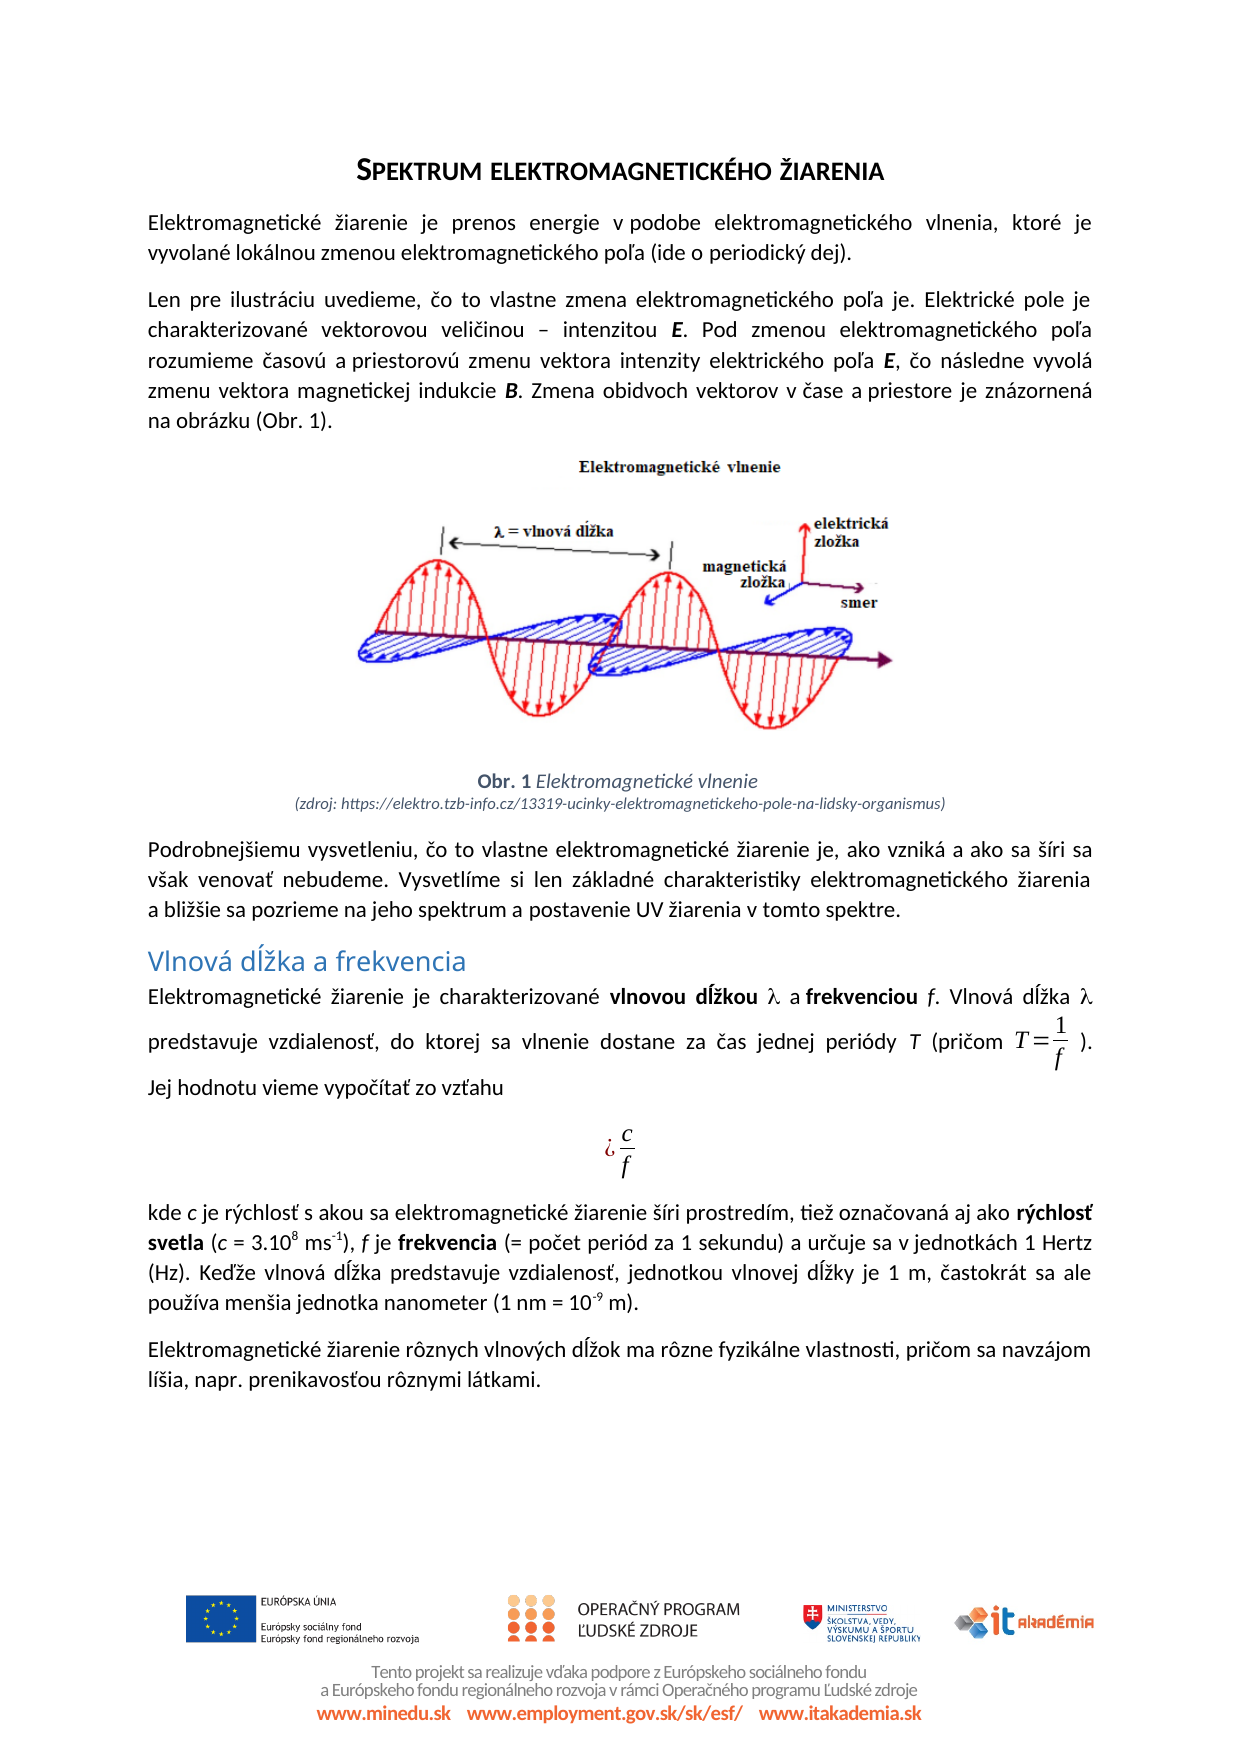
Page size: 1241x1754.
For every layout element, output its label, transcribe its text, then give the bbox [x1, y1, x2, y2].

picture [943, 1600, 1108, 1645]
text kde c je rýchlosť s akou sa elektromagnetické žiarenie šíri prostredím, tiež označovaná aj ako rýchlosť svetla (c = 3.108 ms-1), f je frekvencia (= počet periód za 1 sekundu) a určuje sa v jednotkách 1 Hertz (Hz). Keďže vlnová dĺžka predstavuje vzdialenosť, jednotkou vlnovej dĺžky je 1 m, častokrát sa ale používa menšia jednotka nanometer (1 nm = 10-9 m). [148, 1198, 1093, 1316]
text Podrobnejšiemu vysvetleniu, čo to vlastne elektromagnetické žiarenie je, ako vzniká a ako sa šíri sa však venovať nebudeme. Vysvetlíme si len základné charakteristiky elektromagnetického žiarenia a bližšie sa pozrieme na jeho spektrum a postavenie UV žiarenia v tomto spektre. [148, 835, 1093, 923]
text Elektromagnetické žiarenie je prenos energie v podobe elektromagnetického vlnenia, ktoré je vyvolané lokálnou zmenou elektromagnetického poľa (ide o periodický dej). [148, 208, 1093, 266]
text Obr. 1 Elektromagnetické vlnenie (zdroj: https://elektro.tzb-info.cz/13319-ucinky-elektromagnetickeho-pole-na-lidsky-organismus) [148, 768, 1093, 814]
text Elektromagnetické žiarenie rôznych vlnových dĺžok ma rôzne fyzikálne vlastnosti, pričom sa navzájom líšia, napr. prenikavosťou rôznymi látkami. [148, 1335, 1093, 1393]
text Spektrum elektromagnetického žiarenia [148, 148, 1093, 188]
picture [469, 1583, 791, 1649]
text Len pre ilustráciu uvedieme, čo to vlastne zmena elektromagnetického poľa je. Elektrické pole je charakterizované vektorovou veličinou – intenzitou E. Pod zmenou elektromagnetického poľa rozumieme časovú a priestorovú zmenu vektora intenzity elektrického poľa E, čo následne vyvolá zmenu vektora magnetickej indukcie B. Zmena obidvoch vektorov v čase a priestore je znázornená na obrázku (Obr. 1). [148, 285, 1093, 434]
subtitle Vlnová dĺžka a frekvencia [148, 942, 1093, 979]
picture [330, 453, 910, 750]
picture [803, 1605, 921, 1643]
picture [154, 1585, 449, 1656]
text Elektromagnetické žiarenie je charakterizované vlnovou dĺžkou a frekvenciou f. Vlnová dĺžka predstavuje vzdialenosť, do ktorej sa vlnenie dostane za čas jednej periódy T (pričom ). Jej hodnotu vieme vypočítať zo vzťahu [148, 982, 1093, 1101]
